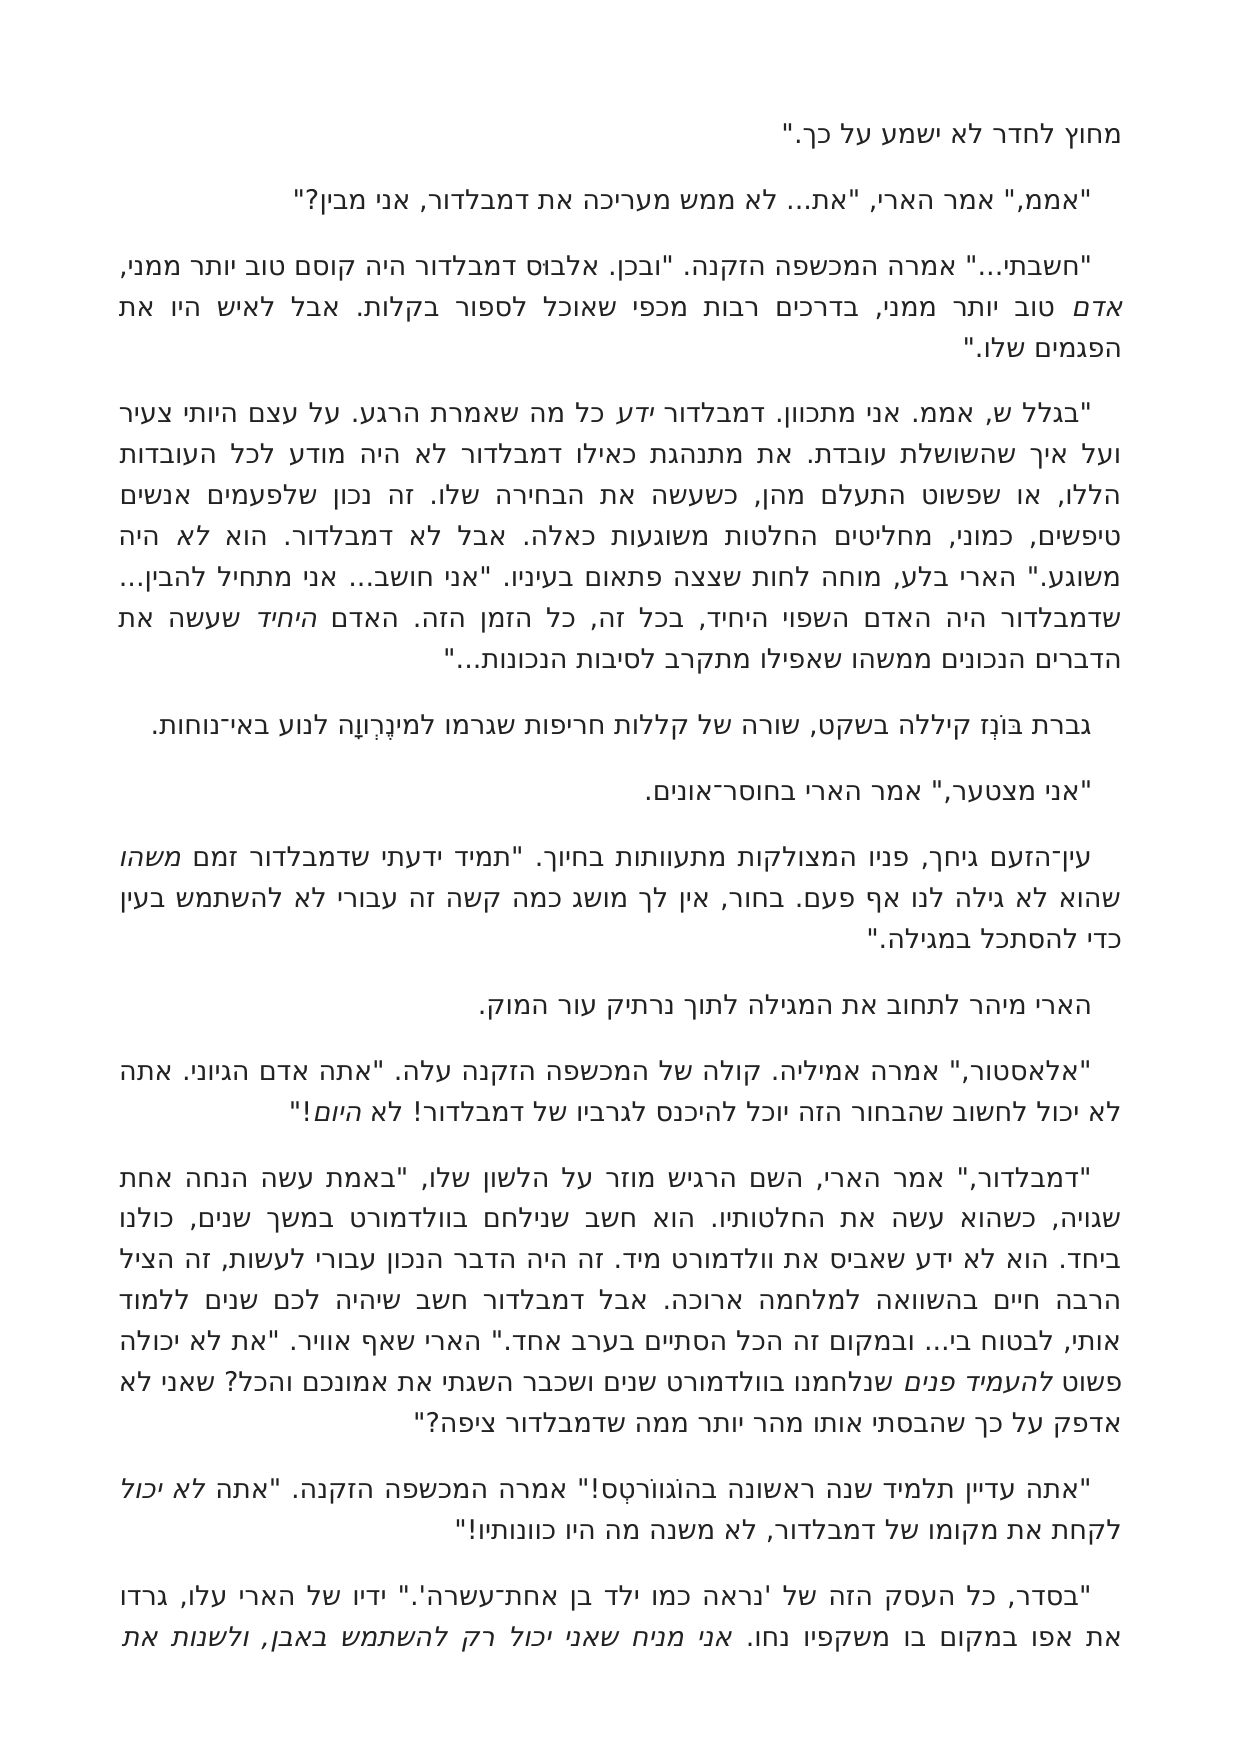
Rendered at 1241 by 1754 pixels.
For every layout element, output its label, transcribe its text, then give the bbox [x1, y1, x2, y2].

text "אתה עדיין תלמיד שנה ראשונה בהוֹגווֹרטְס!" אמרה המכשפה הזקנה. "אתה לא יכול לקחת את מקומו של דמבלדור, לא משנה מה היו כוונותיו!" [118, 1473, 1122, 1546]
text "אממ," אמר הארי, "את... לא ממש מעריכה את דמבלדור, אני מבין?" [118, 184, 1122, 216]
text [118, 118, 1122, 150]
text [118, 1580, 1122, 1653]
text "חשבתי..." אמרה המכשפה הזקנה. "ובכן. אלבוּס דמבלדור היה קוסם טוב יותר ממני, אדם טוב יותר ממני, בדרכים רבות מכפי שאוכל לספור בקלות. אבל לאיש היו את הפגמים שלו." [118, 250, 1122, 363]
text "אלאסטור," אמרה אמיליה. קולה של המכשפה הזקנה עלה. "אתה אדם הגיוני. אתה לא יכול לחשוב שהבחור הזה יוכל להיכנס לגרביו של דמבלדור! לא היום!" [118, 1055, 1122, 1127]
text הארי מיהר לתחוב את המגילה לתוך נרתיק עור המוק. [118, 989, 1122, 1021]
text גברת בּוֹנְז קיללה בשקט, שורה של קללות חריפות שגרמו למינֶרְווָה לנוע באי־נוחות. [118, 709, 1122, 741]
text "בגלל ש, אממ. אני מתכוון. דמבלדור ידע כל מה שאמרת הרגע. על עצם היותי צעיר ועל איך שהשושלת עובדת. את מתנהגת כאילו דמבלדור לא היה מודע לכל העובדות הללו, או שפשוט התעלם מהן, כשעשה את הבחירה שלו. זה נכון שלפעמים אנשים טיפשים, כמוני, מחליטים החלטות משוגעות כאלה. אבל לא דמבלדור. הוא לא היה משוגע." הארי בלע, מוחה לחות שצצה פתאום בעיניו. "אני חושב... אני מתחיל להבין... שדמבלדור היה האדם השפוי היחיד, בכל זה, כל הזמן הזה. האדם היחיד שעשה את הדברים הנכונים ממשהו שאפילו מתקרב לסיבות הנכונות..." [118, 398, 1122, 675]
text "אני מצטער," אמר הארי בחוסר־אונים. [118, 775, 1122, 807]
text "דמבלדור," אמר הארי, השם הרגיש מוזר על הלשון שלו, "באמת עשה הנחה אחת שגויה, כשהוא עשה את החלטותיו. הוא חשב שנילחם בוולדמורט במשך שנים, כולנו ביחד. הוא לא ידע שאביס את וולדמורט מיד. זה היה הדבר הנכון עבורי לעשות, זה הציל הרבה חיים בהשוואה למלחמה ארוכה. אבל דמבלדור חשב שיהיה לכם שנים ללמוד אותי, לבטוח בי... ובמקום זה הכל הסתיים בערב אחד." הארי שאף אוויר. "את לא יכולה פשוט להעמיד פנים שנלחמנו בוולדמורט שנים ושכבר השגתי את אמונכם והכל? שאני לא אדפק על כך שהבסתי אותו מהר יותר ממה שדמבלדור ציפה?" [118, 1162, 1122, 1439]
text עין־הזעם גיחך, פניו המצולקות מתעוותות בחיוך. "תמיד ידעתי שדמבלדור זמם משהו שהוא לא גילה לנו אף פעם. בחור, אין לך מושג כמה קשה זה עבורי לא להשתמש בעין כדי להסתכל במגילה." [118, 841, 1122, 955]
